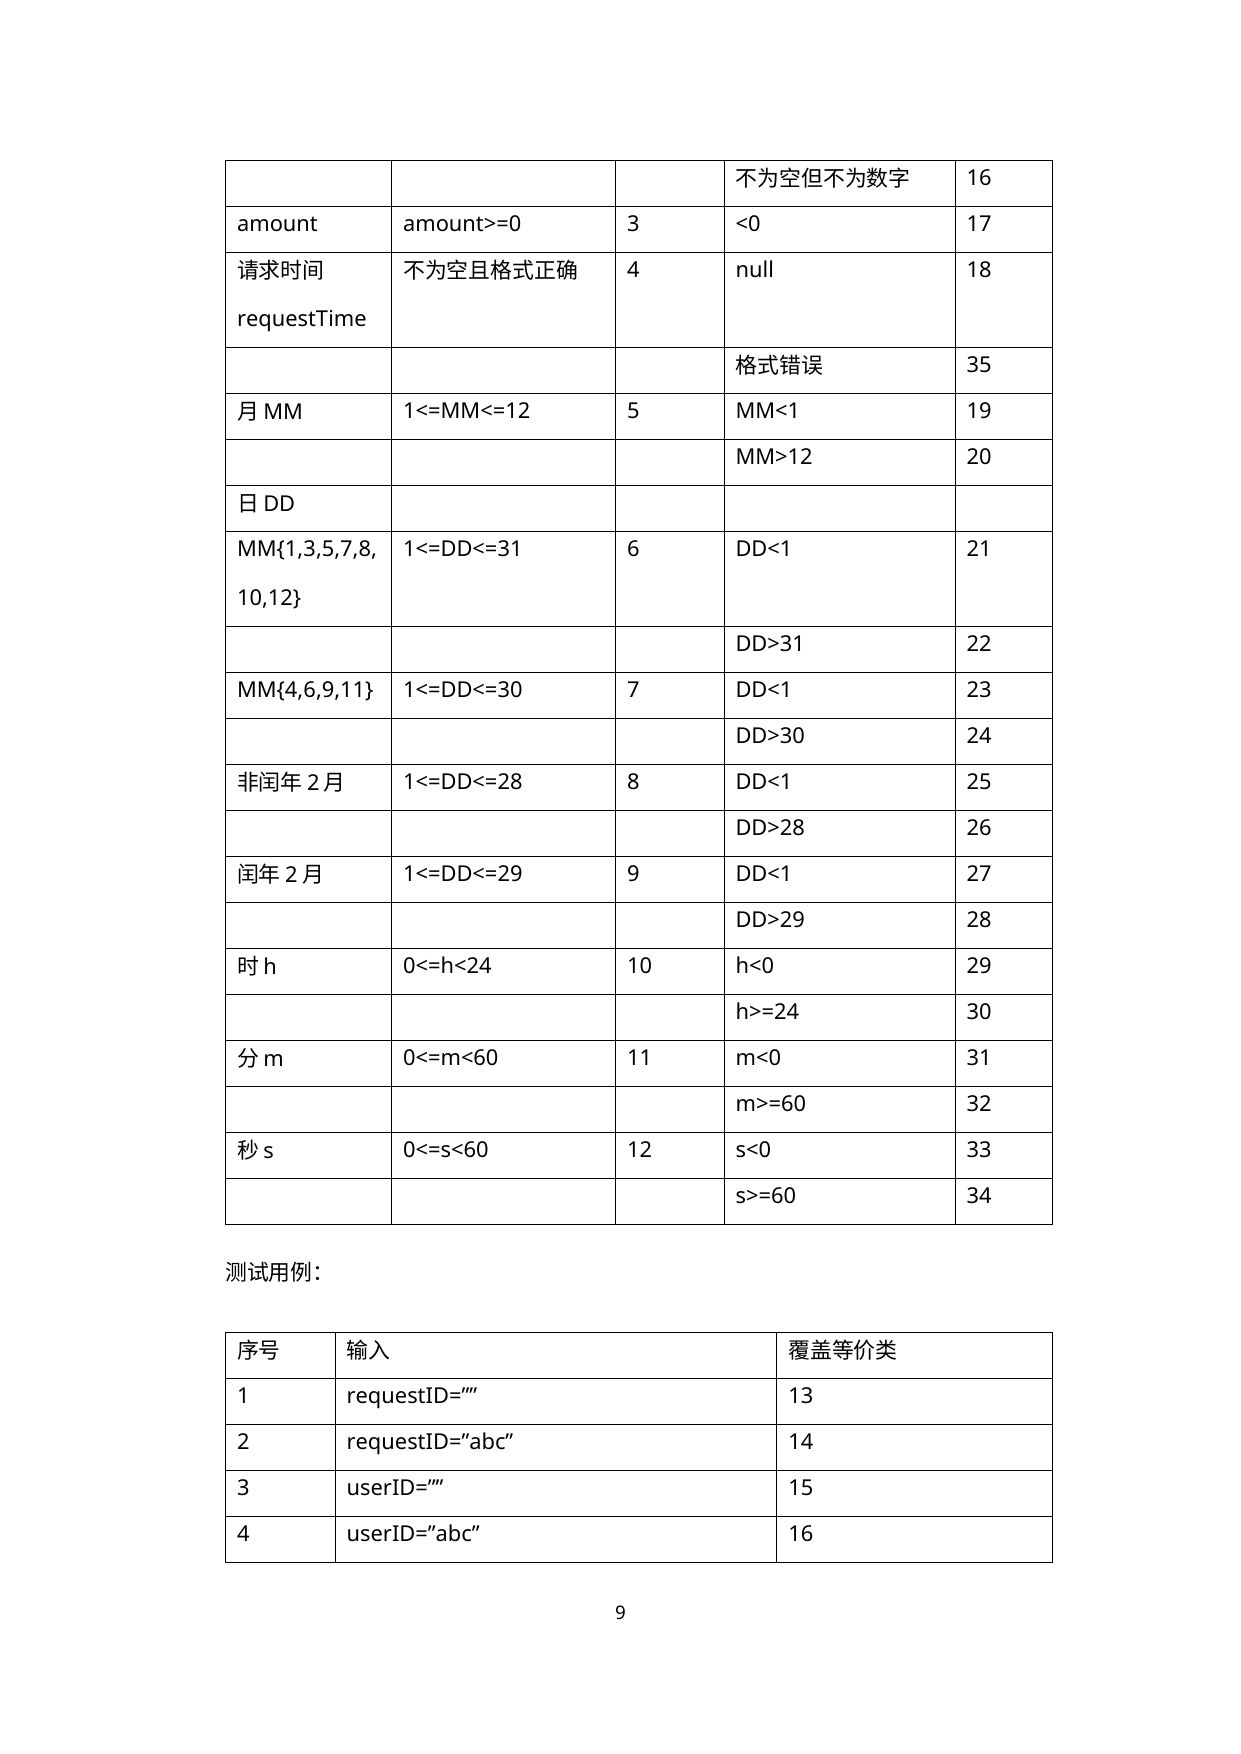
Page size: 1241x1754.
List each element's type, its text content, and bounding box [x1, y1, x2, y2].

table_cell MM{1,3,5,7,8,10,12} [226, 532, 391, 626]
table_cell [226, 348, 391, 393]
table_cell [226, 811, 391, 856]
table_cell 16 [956, 161, 1052, 206]
table_cell s>=60 [725, 1179, 955, 1224]
table_cell [226, 440, 391, 485]
table_cell 35 [956, 348, 1052, 393]
table_cell [226, 903, 391, 948]
table_cell [392, 811, 615, 856]
table_cell [616, 995, 724, 1040]
table_cell 4 [226, 1517, 335, 1562]
table_cell [392, 161, 615, 206]
table_cell DD>28 [725, 811, 955, 856]
table_header 覆盖等价类 [777, 1333, 1052, 1378]
table_cell 7 [616, 673, 724, 718]
table_cell 26 [956, 811, 1052, 856]
table_cell 11 [616, 1041, 724, 1086]
table_cell 16 [777, 1517, 1052, 1562]
table_cell 24 [956, 719, 1052, 764]
table_cell 33 [956, 1133, 1052, 1178]
table_cell [226, 719, 391, 764]
table_cell h<0 [725, 949, 955, 994]
table_cell [616, 486, 724, 531]
table_cell DD<1 [725, 673, 955, 718]
table_cell 9 [616, 857, 724, 902]
table_header 序号 [226, 1333, 335, 1378]
table_cell [226, 1179, 391, 1224]
table_cell 闰年2月 [226, 857, 391, 902]
table_cell <0 [725, 207, 955, 252]
table_cell [392, 486, 615, 531]
table_cell null [725, 253, 955, 347]
table_cell m<0 [725, 1041, 955, 1086]
table_cell 8 [616, 765, 724, 810]
table_cell 1<=DD<=29 [392, 857, 615, 902]
table_cell 不为空但不为数字 [725, 161, 955, 206]
table_cell MM{4,6,9,11} [226, 673, 391, 718]
table_cell 29 [956, 949, 1052, 994]
table_cell DD<1 [725, 532, 955, 626]
table_cell [392, 719, 615, 764]
table_cell userID=”abc” [336, 1517, 776, 1562]
table_cell [616, 811, 724, 856]
table_cell [616, 161, 724, 206]
table_cell [616, 440, 724, 485]
table_cell 3 [226, 1471, 335, 1516]
table_cell 19 [956, 394, 1052, 439]
table_cell [616, 903, 724, 948]
table_cell requestID=”” [336, 1379, 776, 1424]
table_cell 非闰年2月 [226, 765, 391, 810]
table_cell [226, 627, 391, 672]
table_cell [392, 348, 615, 393]
table_cell amount [226, 207, 391, 252]
table_cell 34 [956, 1179, 1052, 1224]
table_cell [392, 995, 615, 1040]
table_cell [616, 1087, 724, 1132]
table_cell 25 [956, 765, 1052, 810]
table_cell 不为空且格式正确 [392, 253, 615, 347]
table_cell 1<=DD<=31 [392, 532, 615, 626]
table_cell 22 [956, 627, 1052, 672]
table_cell DD>30 [725, 719, 955, 764]
table_cell [616, 719, 724, 764]
table_cell 32 [956, 1087, 1052, 1132]
table_cell MM<1 [725, 394, 955, 439]
table_cell 23 [956, 673, 1052, 718]
table_cell 时h [226, 949, 391, 994]
table_cell 请求时间requestTime [226, 253, 391, 347]
table_cell m>=60 [725, 1087, 955, 1132]
table_cell 5 [616, 394, 724, 439]
table_cell [226, 995, 391, 1040]
table_cell 格式错误 [725, 348, 955, 393]
table_cell 0<=m<60 [392, 1041, 615, 1086]
table_cell [616, 627, 724, 672]
table_cell 1<=DD<=28 [392, 765, 615, 810]
table_cell [392, 1087, 615, 1132]
table_cell 15 [777, 1471, 1052, 1516]
table_cell 秒s [226, 1133, 391, 1178]
table_cell 10 [616, 949, 724, 994]
table_cell 18 [956, 253, 1052, 347]
table_cell 21 [956, 532, 1052, 626]
table_cell [616, 348, 724, 393]
table_cell 14 [777, 1425, 1052, 1470]
table_cell requestID=”abc” [336, 1425, 776, 1470]
table_cell 0<=s<60 [392, 1133, 615, 1178]
table_cell amount>=0 [392, 207, 615, 252]
table_cell 1 [226, 1379, 335, 1424]
table_cell 28 [956, 903, 1052, 948]
table_cell DD<1 [725, 857, 955, 902]
table_cell 27 [956, 857, 1052, 902]
table_header 输入 [336, 1333, 776, 1378]
table_cell 1<=MM<=12 [392, 394, 615, 439]
table_cell 4 [616, 253, 724, 347]
table_cell 31 [956, 1041, 1052, 1086]
table_cell [956, 486, 1052, 531]
table_cell 月MM [226, 394, 391, 439]
table_cell h>=24 [725, 995, 955, 1040]
table_cell [392, 903, 615, 948]
table_cell 分m [226, 1041, 391, 1086]
table_cell 17 [956, 207, 1052, 252]
table_cell [725, 486, 955, 531]
table_cell 3 [616, 207, 724, 252]
table_cell DD>31 [725, 627, 955, 672]
table_cell 2 [226, 1425, 335, 1470]
table_cell 20 [956, 440, 1052, 485]
table_cell DD>29 [725, 903, 955, 948]
table_cell MM>12 [725, 440, 955, 485]
table_cell 6 [616, 532, 724, 626]
table_cell 日DD [226, 486, 391, 531]
table_cell [226, 161, 391, 206]
table_cell userID=”” [336, 1471, 776, 1516]
table_cell 12 [616, 1133, 724, 1178]
table_cell [616, 1179, 724, 1224]
table_cell [226, 1087, 391, 1132]
table_cell DD<1 [725, 765, 955, 810]
table_cell 30 [956, 995, 1052, 1040]
list 测试用例： [225, 1254, 1053, 1287]
table_cell s<0 [725, 1133, 955, 1178]
table_cell [392, 1179, 615, 1224]
table_cell [392, 440, 615, 485]
table_cell [392, 627, 615, 672]
table_cell 1<=DD<=30 [392, 673, 615, 718]
table_cell 0<=h<24 [392, 949, 615, 994]
table_cell 13 [777, 1379, 1052, 1424]
